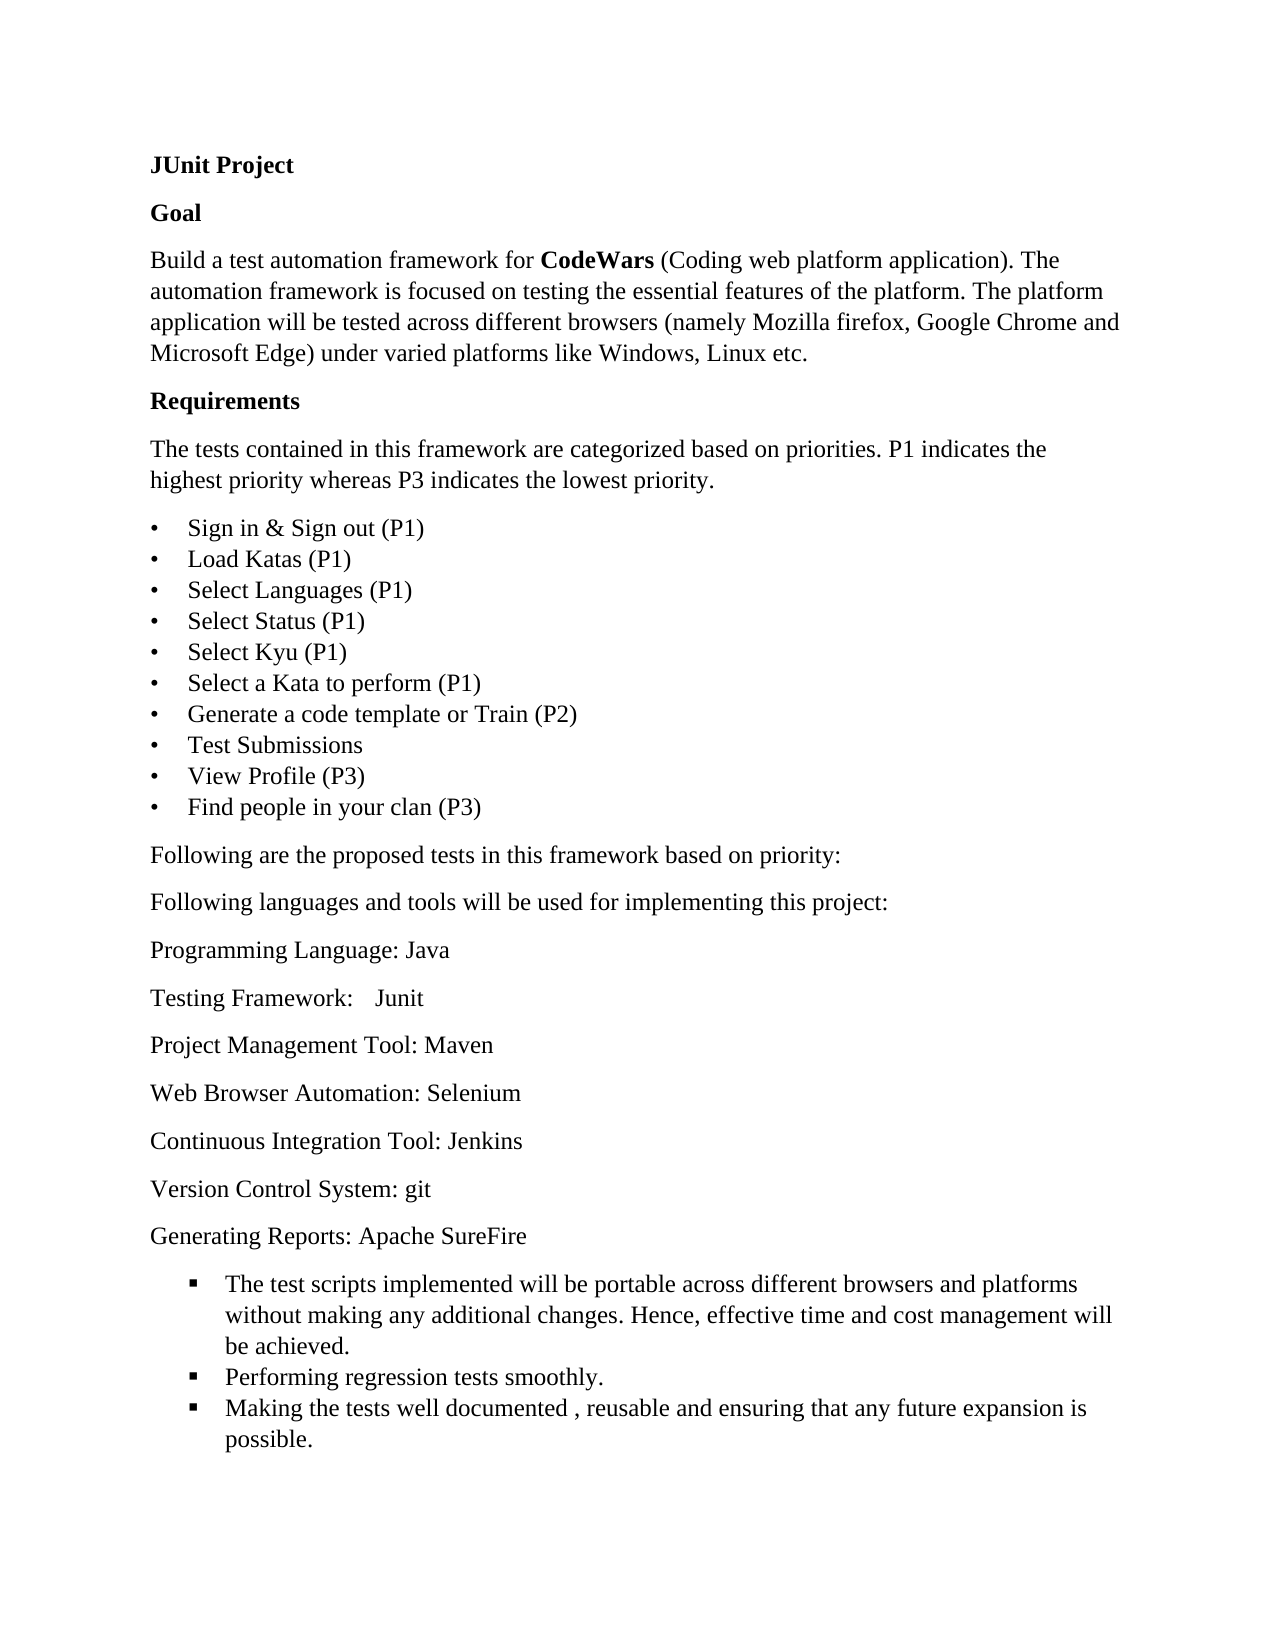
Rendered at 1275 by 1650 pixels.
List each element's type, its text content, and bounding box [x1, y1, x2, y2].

text Build a test automation framework for CodeWars (Coding web platform application). The automation framework is focused on testing the essential features of the platform. The platform application will be tested across different browsers (namely Mozilla firefox, Google Chrome and Microsoft Edge) under varied platforms like Windows, Linux etc. [150, 245, 1125, 367]
text Generating Reports: Apache SureFire [150, 1221, 1125, 1250]
list Making the tests well documented , reusable and ensuring that any future expansion is possible. [187, 1393, 1125, 1453]
list Test Submissions [150, 730, 1125, 759]
text Testing Framework: Junit [150, 983, 1125, 1012]
list Performing regression tests smoothly. [187, 1362, 1125, 1391]
list Load Katas (P1) [150, 544, 1125, 572]
text Following languages and tools will be used for implementing this project: [150, 887, 1125, 916]
text Web Browser Automation: Selenium [150, 1078, 1125, 1107]
list Select Languages (P1) [150, 575, 1125, 603]
text Programming Language: Java [150, 935, 1125, 964]
text Requirements [150, 386, 1125, 415]
text Continuous Integration Tool: Jenkins [150, 1126, 1125, 1155]
text Following are the proposed tests in this framework based on priority: [150, 840, 1125, 868]
list View Profile (P3) [150, 761, 1125, 790]
list Select Status (P1) [150, 606, 1125, 634]
list Select a Kata to perform (P1) [150, 668, 1125, 697]
list Select Kyu (P1) [150, 637, 1125, 666]
list Find people in your clan (P3) [150, 792, 1125, 821]
list Generate a code template or Train (P2) [150, 699, 1125, 728]
text Goal [150, 198, 1125, 226]
text The tests contained in this framework are categorized based on priorities. P1 indicates the highest priority whereas P3 indicates the lowest priority. [150, 434, 1125, 494]
list The test scripts implemented will be portable across different browsers and platforms without making any additional changes. Hence, effective time and cost management will be achieved. [187, 1269, 1125, 1360]
text JUnit Project [150, 150, 1125, 179]
text Version Control System: git [150, 1174, 1125, 1202]
list Sign in & Sign out (P1) [150, 513, 1125, 541]
text Project Management Tool: Maven [150, 1031, 1125, 1059]
